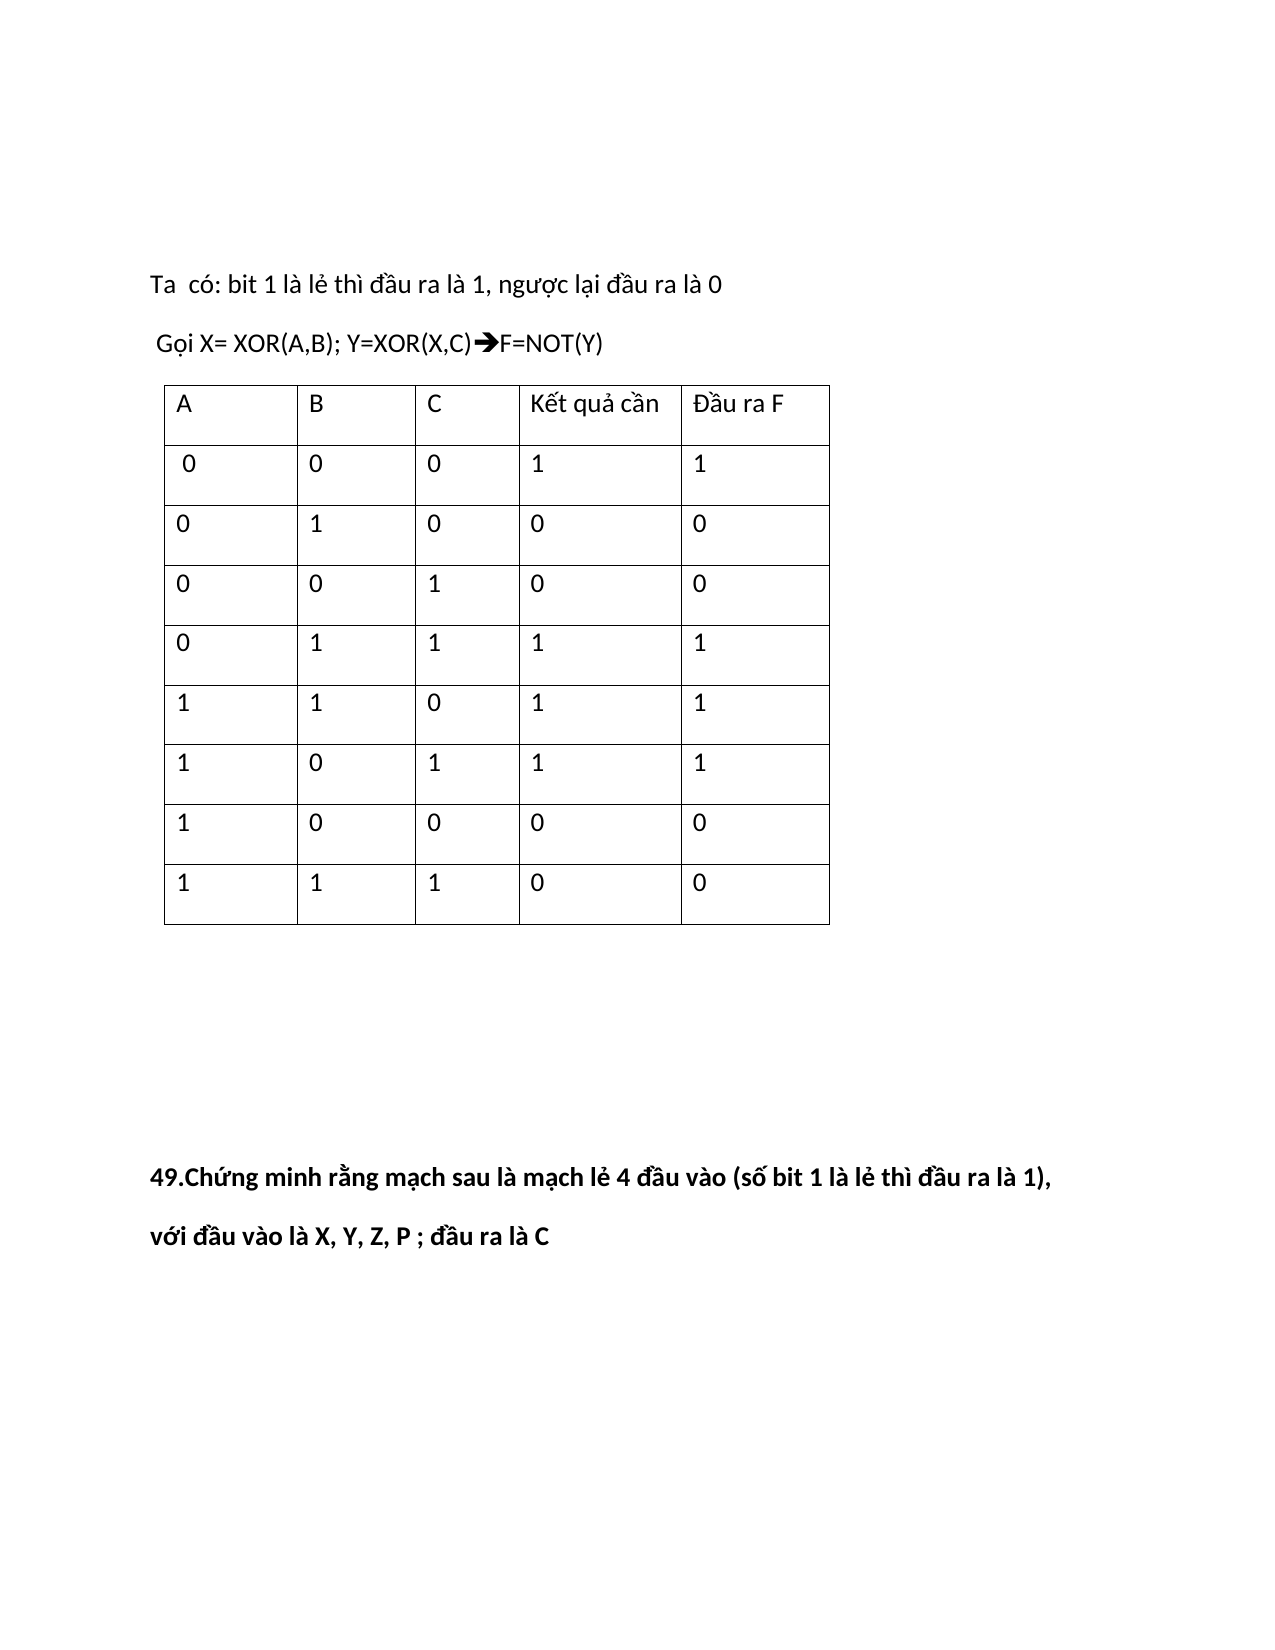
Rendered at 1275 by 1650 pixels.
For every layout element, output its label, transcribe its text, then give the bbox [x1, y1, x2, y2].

table_cell 0 [416, 805, 519, 864]
table_cell 0 [298, 805, 415, 864]
text Gọi X= XOR(A,B); Y=XOR(X,C)F=NOT(Y) [150, 326, 1125, 359]
table_cell 1 [520, 626, 681, 684]
table_cell 1 [416, 745, 519, 804]
table_cell 1 [298, 865, 415, 924]
table_cell 0 [416, 446, 519, 505]
table_cell 1 [520, 745, 681, 804]
table_cell 1 [682, 745, 829, 804]
table_cell 0 [520, 865, 681, 924]
table_cell 1 [682, 626, 829, 684]
table_cell 1 [298, 626, 415, 684]
table_cell 0 [416, 506, 519, 565]
table_header A [165, 386, 297, 445]
table_header Đầu ra F [682, 386, 829, 445]
table_cell 0 [298, 745, 415, 804]
table_cell 1 [165, 745, 297, 804]
table_cell 1 [165, 686, 297, 744]
table_cell 0 [520, 805, 681, 864]
table_cell 0 [682, 506, 829, 565]
table_header B [298, 386, 415, 445]
table_cell 1 [520, 686, 681, 744]
table_cell 0 [165, 446, 297, 505]
text Ta có: bit 1 là lẻ thì đầu ra là 1, ngược lại đầu ra là 0 [150, 267, 1125, 301]
table_cell 1 [416, 626, 519, 684]
table_cell 0 [682, 805, 829, 864]
table_cell 1 [298, 506, 415, 565]
table_cell 1 [682, 446, 829, 505]
table_cell 0 [298, 566, 415, 624]
table_cell 1 [520, 446, 681, 505]
table_header C [416, 386, 519, 445]
table_cell 0 [165, 506, 297, 565]
table_cell 1 [298, 686, 415, 744]
table_cell 0 [520, 506, 681, 565]
table_cell 0 [416, 686, 519, 744]
text 49.Chứng minh rằng mạch sau là mạch lẻ 4 đầu vào (số bit 1 là lẻ thì đầu ra là 1), [150, 1160, 1125, 1193]
table_cell 1 [682, 686, 829, 744]
table_cell 0 [682, 865, 829, 924]
table_cell 0 [165, 566, 297, 624]
text với đầu vào là X, Y, Z, P ; đầu ra là C [150, 1219, 1125, 1252]
table_cell 0 [682, 566, 829, 624]
table_cell 1 [165, 865, 297, 924]
table_cell 0 [298, 446, 415, 505]
table_cell 1 [165, 805, 297, 864]
table_header Kết quả cần [520, 386, 681, 445]
table_cell 1 [416, 566, 519, 624]
table_cell 0 [520, 566, 681, 624]
table_cell 1 [416, 865, 519, 924]
table_cell 0 [165, 626, 297, 684]
